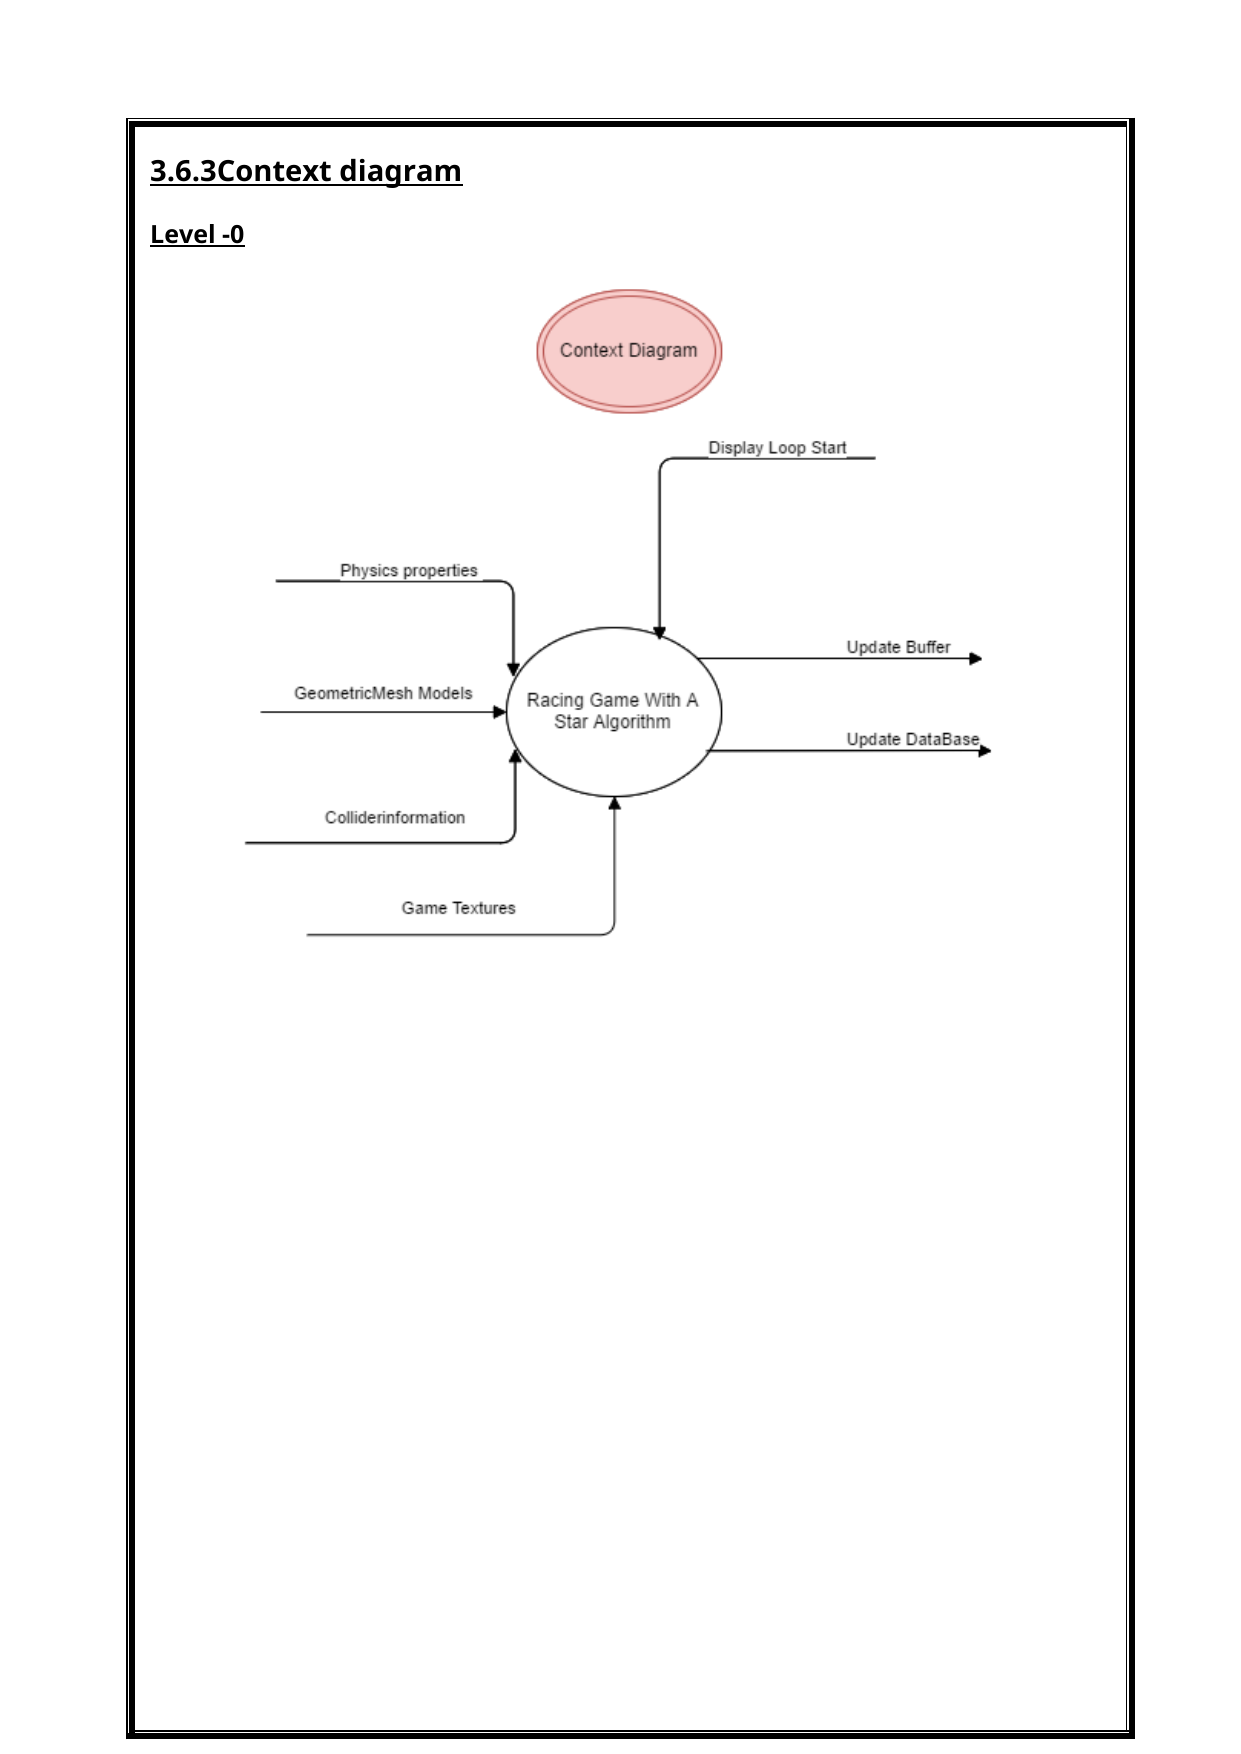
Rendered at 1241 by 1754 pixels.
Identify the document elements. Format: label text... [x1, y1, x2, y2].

text 3.6.3Context diagram [150, 150, 1090, 190]
text Level -0 [150, 216, 1090, 251]
